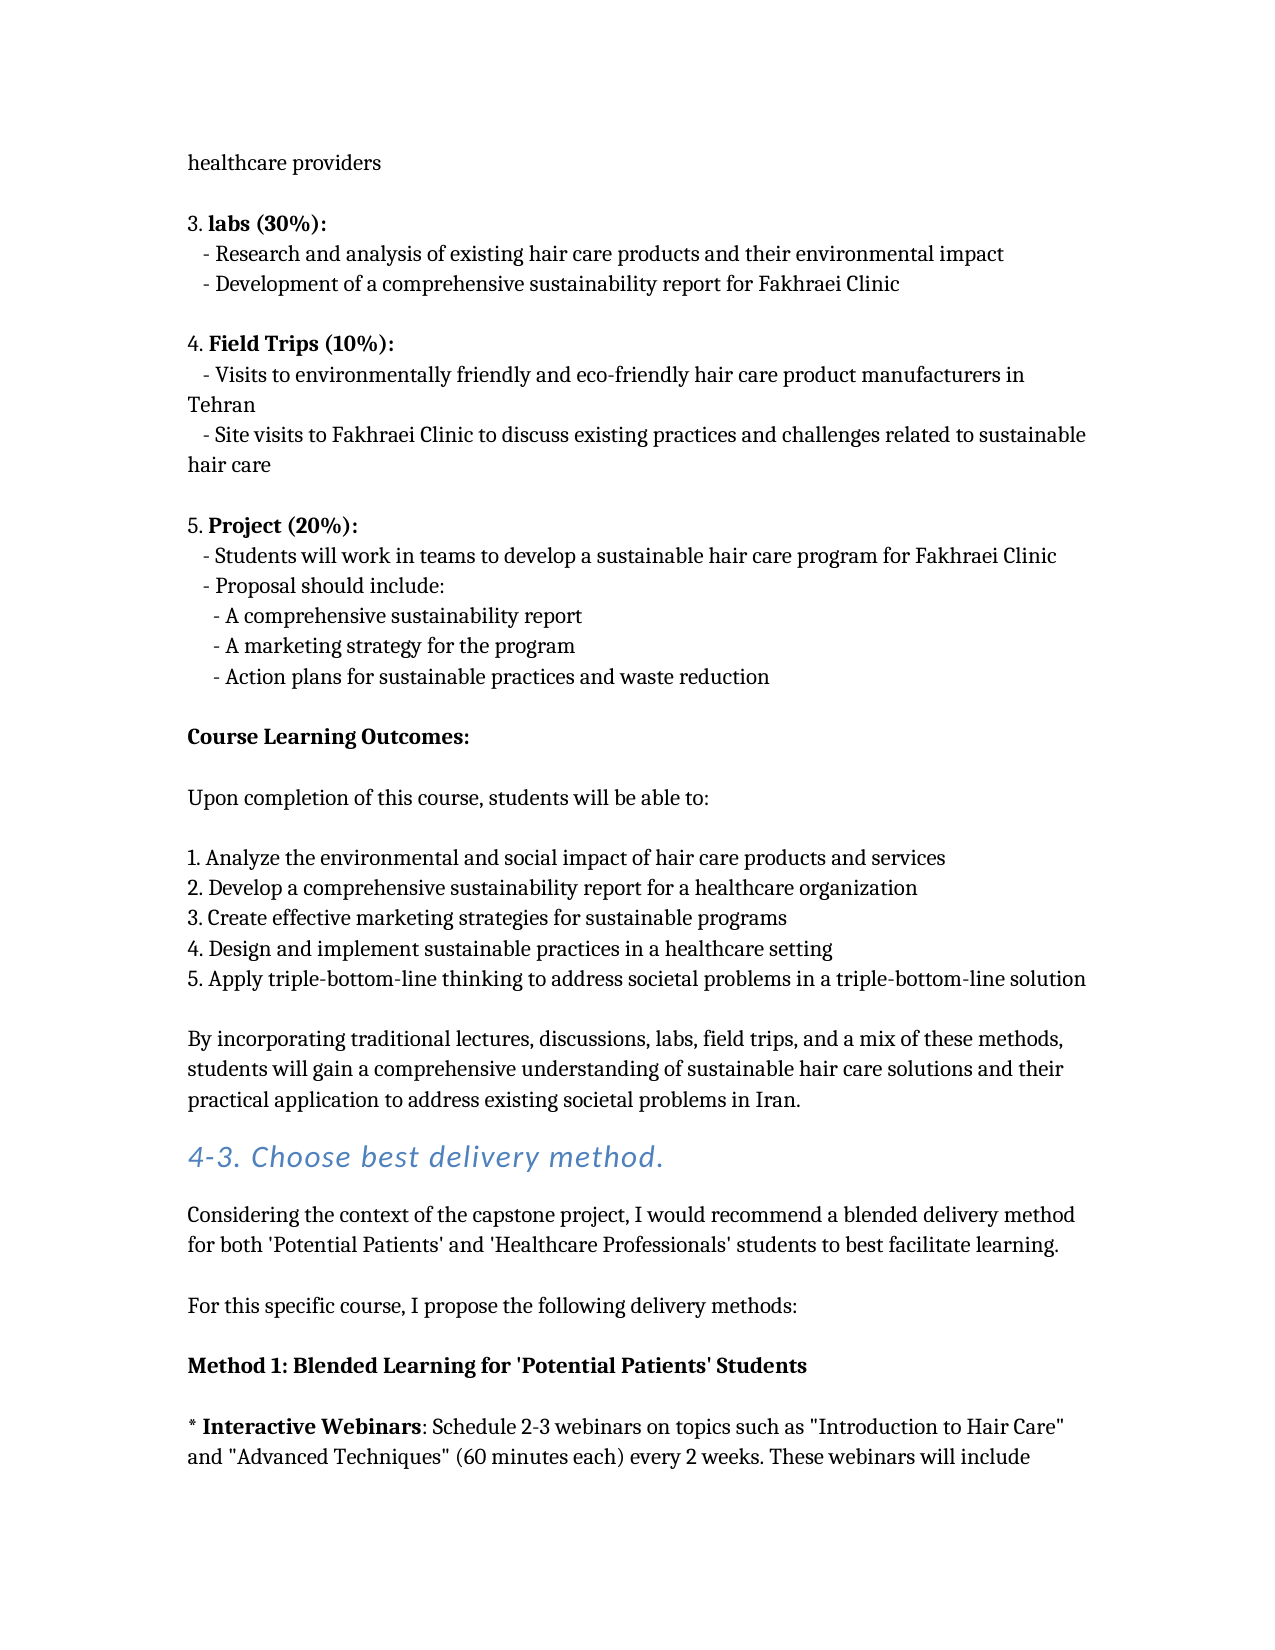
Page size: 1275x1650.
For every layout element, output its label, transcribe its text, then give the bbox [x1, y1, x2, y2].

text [187, 150, 1087, 1113]
subtitle 4-3. Choose best delivery method. [187, 1137, 1087, 1176]
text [187, 1202, 1087, 1470]
